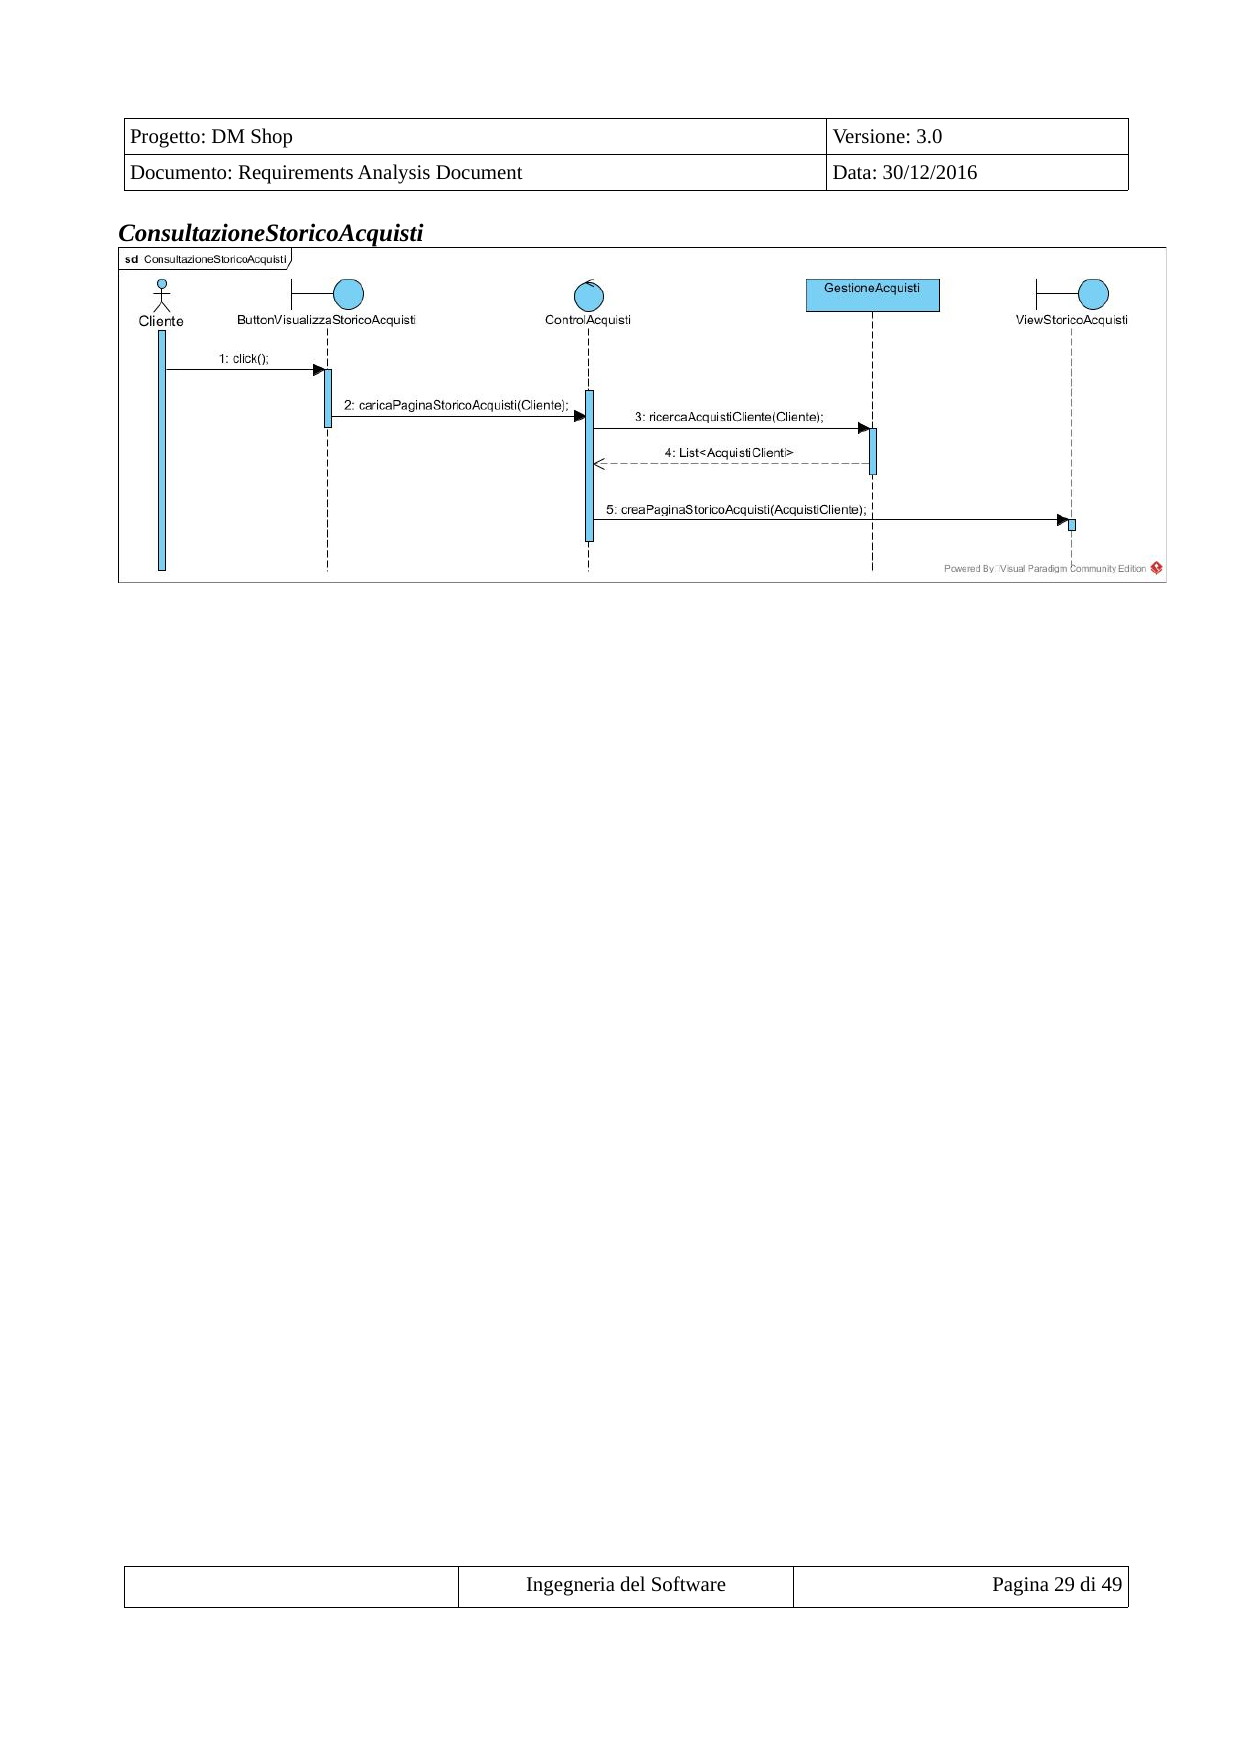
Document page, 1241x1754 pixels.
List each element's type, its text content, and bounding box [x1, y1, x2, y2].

picture [118, 247, 1167, 583]
text ConsultazioneStoricoAcquisti [118, 218, 1122, 247]
